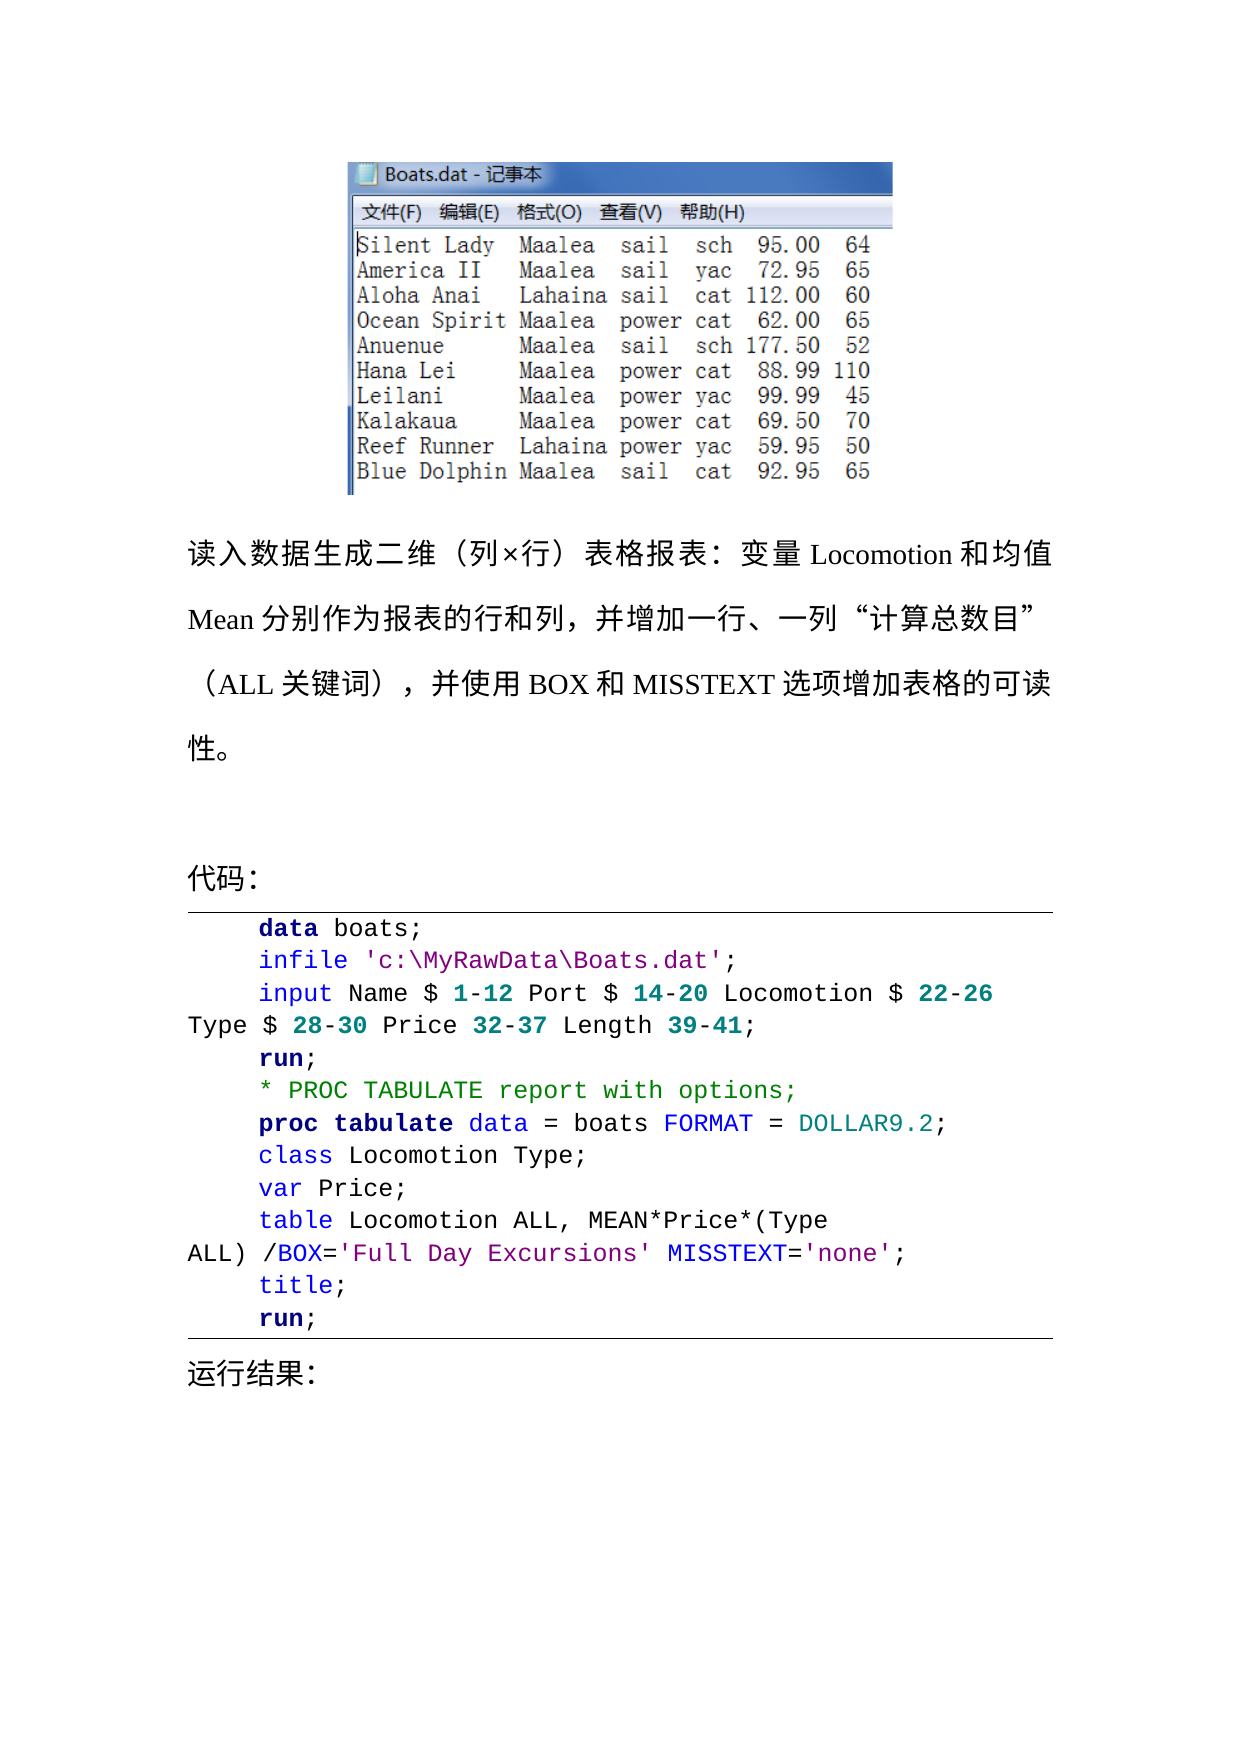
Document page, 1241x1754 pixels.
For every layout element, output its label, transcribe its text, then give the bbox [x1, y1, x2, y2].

text infile 'c:\MyRawData\Boats.dat'; [187, 946, 1053, 978]
text table Locomotion ALL, MEAN*Price*(Type ALL) /BOX='Full Day Excursions' MISSTEXT='none'; [187, 1206, 1053, 1271]
text * PROC TABULATE report with options; [187, 1076, 1053, 1108]
text 代码： [187, 844, 1053, 913]
text class Locomotion Type; [187, 1141, 1053, 1173]
text title; [187, 1271, 1053, 1303]
text run; [187, 1303, 1053, 1339]
text data boats; [187, 913, 1053, 946]
text run; [187, 1043, 1053, 1076]
text 读入数据生成二维（列×行）表格报表：变量Locomotion和均值Mean分别作为报表的行和列，并增加一行、一列“计算总数目”（ALL关键词），并使用BOX和MISSTEXT选项增加表格的可读性。 [187, 519, 1053, 779]
text proc tabulate data = boats FORMAT = DOLLAR9.2; [187, 1108, 1053, 1141]
text var Price; [187, 1173, 1053, 1206]
picture [347, 162, 893, 495]
text 运行结果： [187, 1339, 1053, 1404]
text input Name $ 1-12 Port $ 14-20 Locomotion $ 22-26 Type $ 28-30 Price 32-37 Length 39-41; [187, 978, 1053, 1043]
